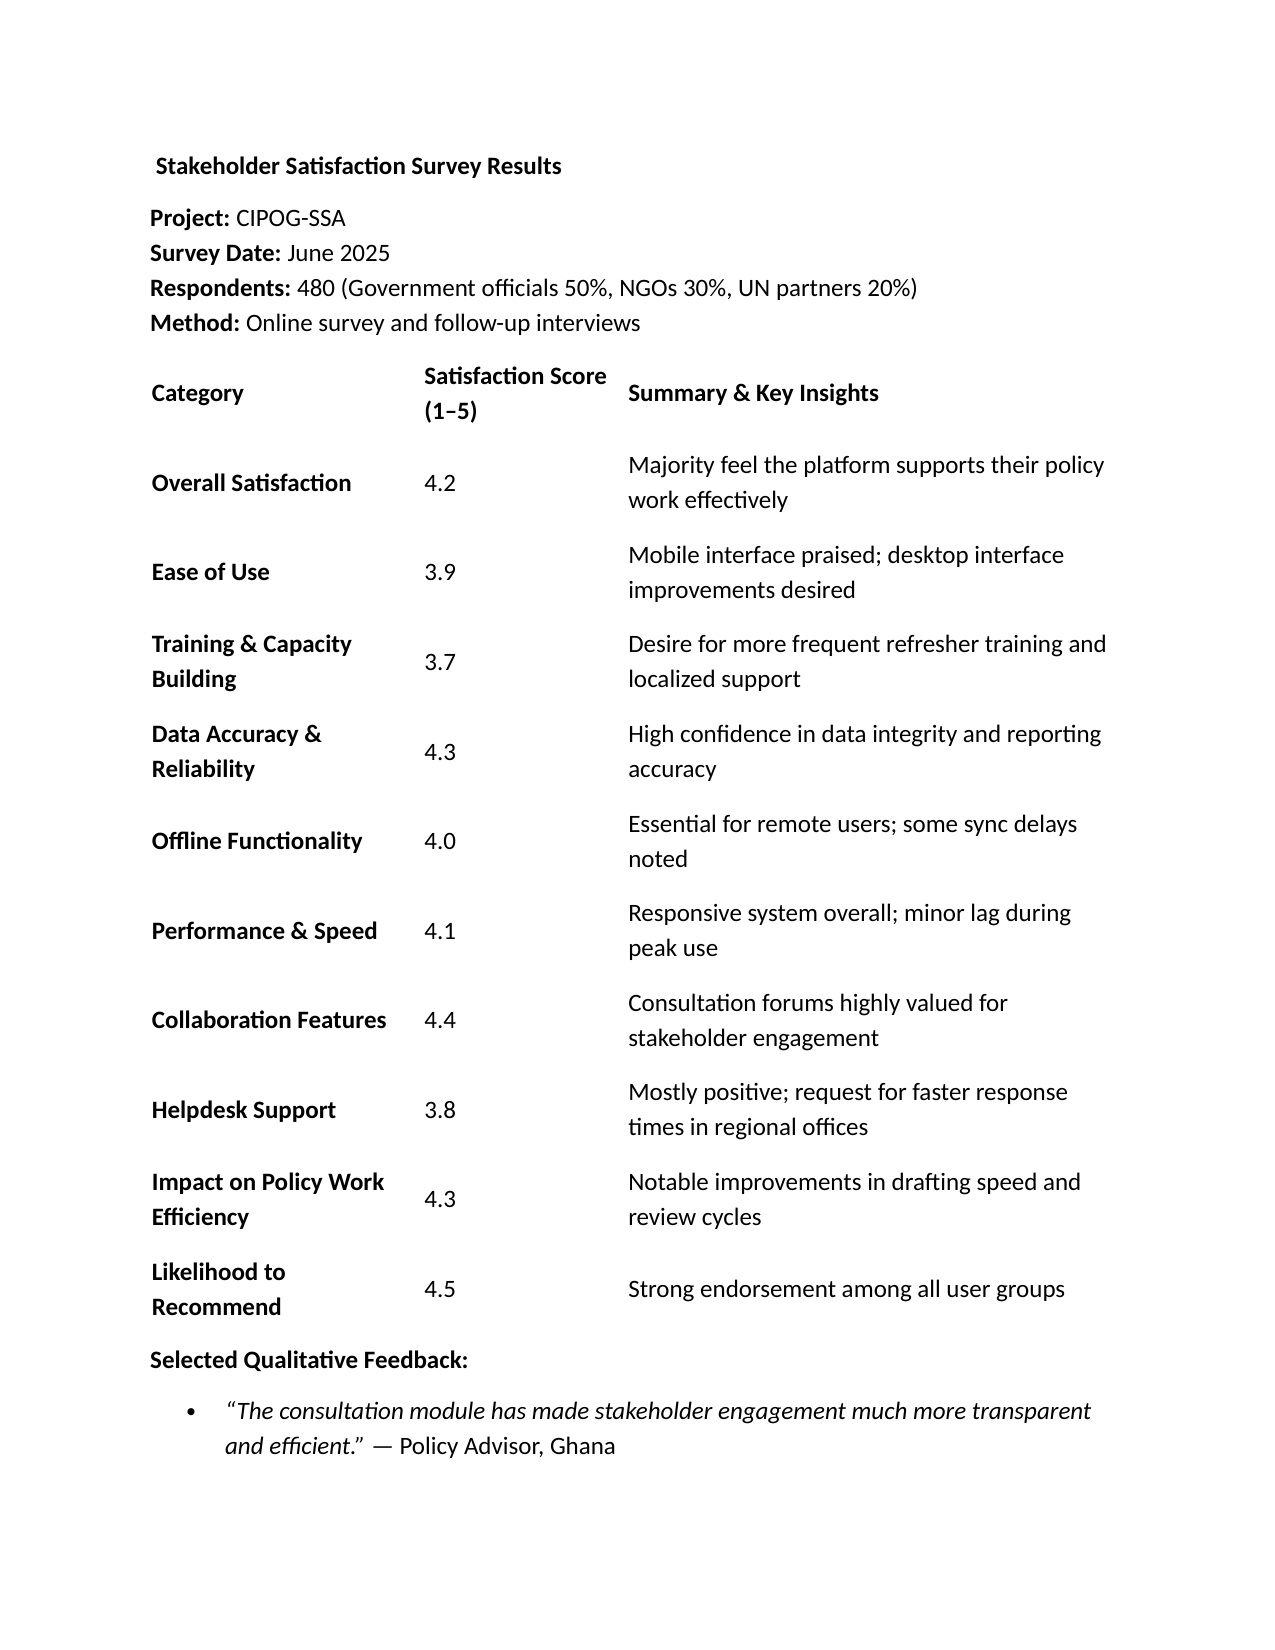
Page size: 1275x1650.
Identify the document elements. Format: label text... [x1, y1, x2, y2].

table_cell Consultation forums highly valued for stakeholder engagement [626, 985, 1125, 1075]
table_cell Mobile interface praised; desktop interface improvements desired [626, 538, 1125, 627]
table_cell Responsive system overall; minor lag during peak use [626, 896, 1125, 985]
table_cell Ease of Use [150, 538, 423, 627]
table_cell Impact on Policy Work Efficiency [150, 1165, 423, 1254]
table_header Category [150, 358, 423, 448]
table_cell Data Accuracy & Reliability [150, 717, 423, 806]
text Project: CIPOG-SSA Survey Date: June 2025 Respondents: 480 (Government officials 50%, NGOs 30%, UN partners 20%) Method: Online survey and follow-up interviews [150, 202, 1125, 337]
table_cell 4.1 [423, 896, 626, 985]
table_cell Training & Capacity Building [150, 627, 423, 717]
text Selected Qualitative Feedback: [150, 1344, 1125, 1374]
table_cell Essential for remote users; some sync delays noted [626, 806, 1125, 896]
table_cell 4.4 [423, 985, 626, 1075]
table_header Satisfaction Score (1–5) [423, 358, 626, 448]
text Stakeholder Satisfaction Survey Results [150, 150, 1125, 181]
table_cell Desire for more frequent refresher training and localized support [626, 627, 1125, 717]
table_cell Majority feel the platform supports their policy work effectively [626, 448, 1125, 537]
list “The consultation module has made stakeholder engagement much more transparent and efficient.” — Policy Advisor, Ghana [187, 1395, 1125, 1461]
table_header Summary & Key Insights [626, 358, 1125, 448]
table_cell 4.2 [423, 448, 626, 537]
table_cell Likelihood to Recommend [150, 1254, 423, 1344]
table_cell Offline Functionality [150, 806, 423, 896]
table_cell Performance & Speed [150, 896, 423, 985]
table_cell Overall Satisfaction [150, 448, 423, 537]
table_cell 4.3 [423, 1165, 626, 1254]
table_cell Strong endorsement among all user groups [626, 1254, 1125, 1344]
table_cell Notable improvements in drafting speed and review cycles [626, 1165, 1125, 1254]
table_cell 3.7 [423, 627, 626, 717]
table_cell Mostly positive; request for faster response times in regional offices [626, 1075, 1125, 1164]
table_cell 4.5 [423, 1254, 626, 1344]
table_cell Helpdesk Support [150, 1075, 423, 1164]
table_cell Collaboration Features [150, 985, 423, 1075]
table_cell 4.0 [423, 806, 626, 896]
table_cell 3.9 [423, 538, 626, 627]
table_cell High confidence in data integrity and reporting accuracy [626, 717, 1125, 806]
table_cell 4.3 [423, 717, 626, 806]
table_cell 3.8 [423, 1075, 626, 1164]
